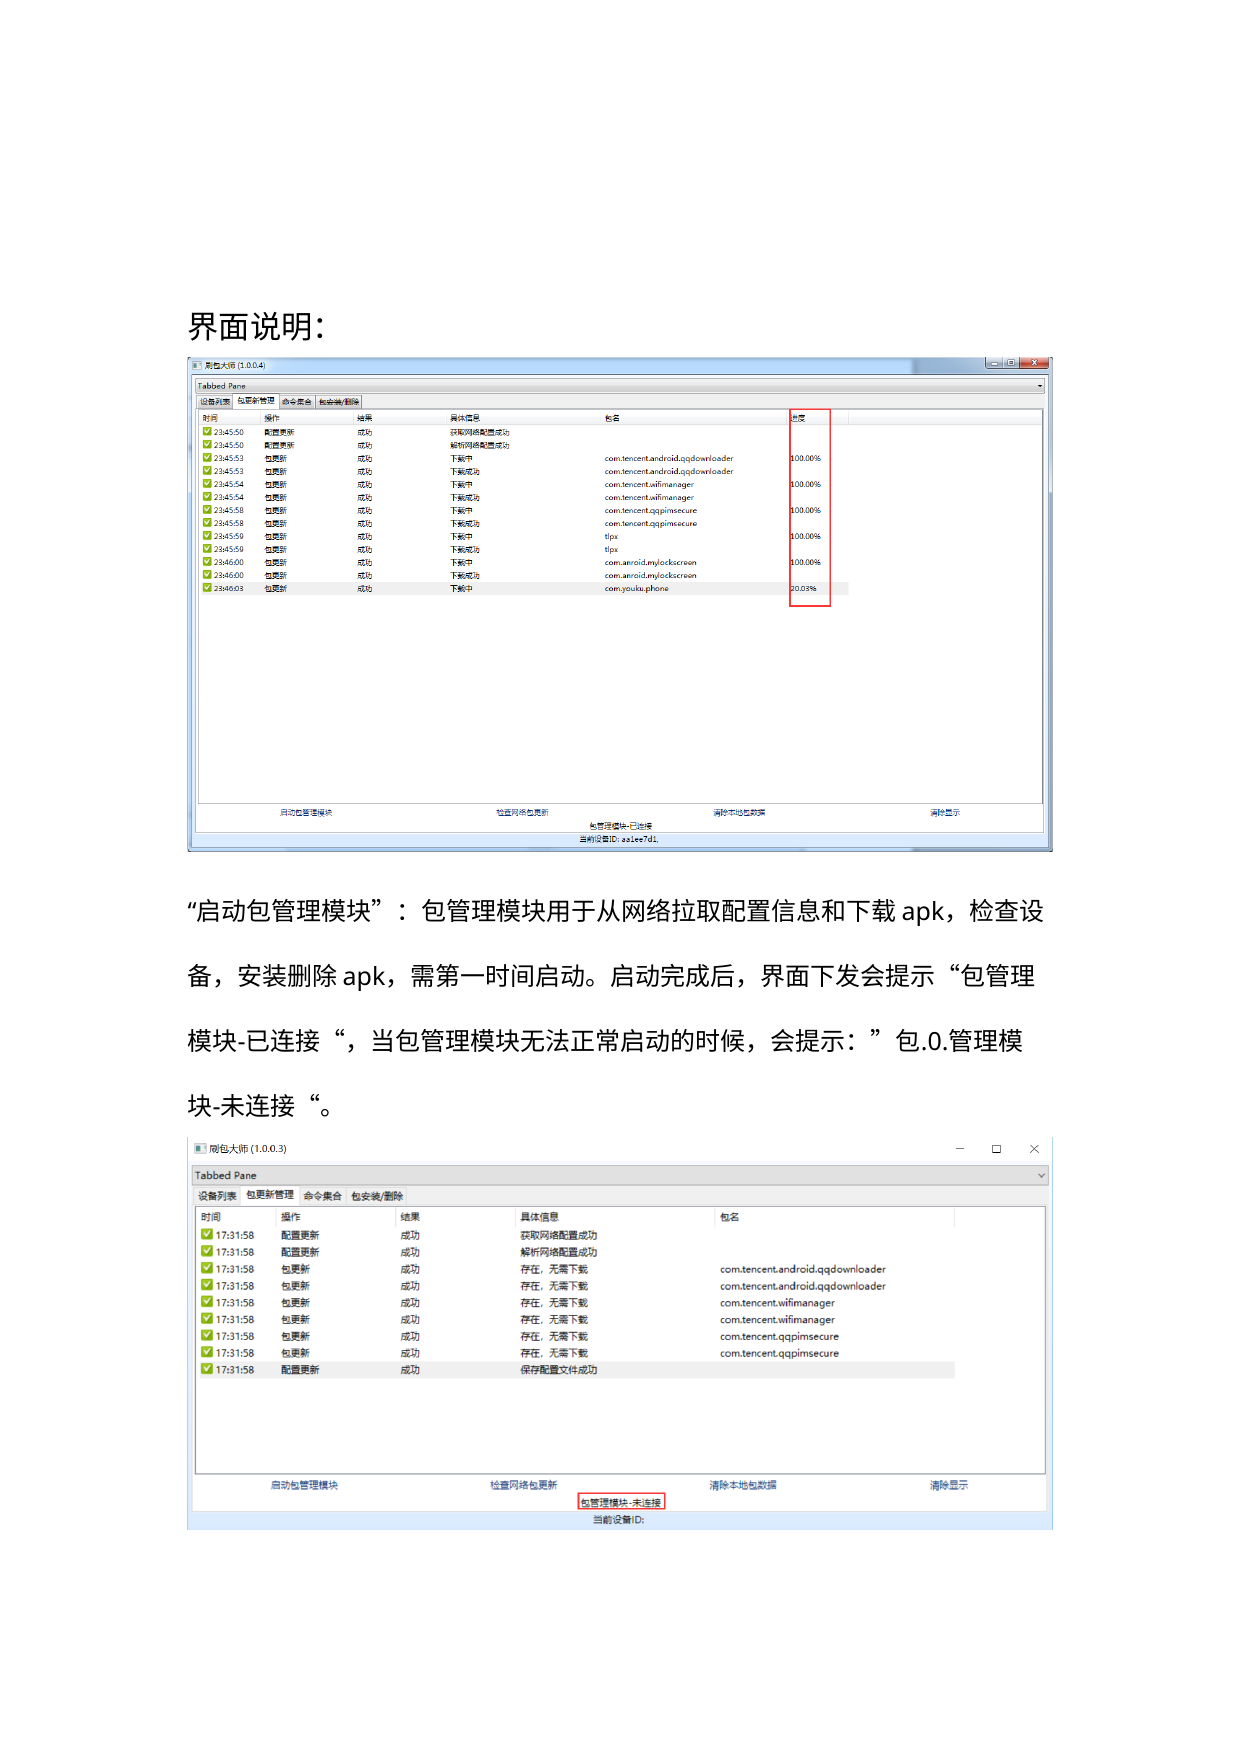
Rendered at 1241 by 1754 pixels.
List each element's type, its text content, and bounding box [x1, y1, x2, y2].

text “启动包管理模块”：包管理模块用于从网络拉取配置信息和下载apk，检查设备，安装删除apk，需第一时间启动。启动完成后，界面下发会提示“包管理模块-已连接“，当包管理模块无法正常启动的时候，会提示：”包.0.管理模块-未连接“。 [187, 877, 1053, 1137]
text 界面说明： [187, 292, 1053, 357]
picture [187, 1137, 1053, 1530]
picture [187, 357, 1053, 852]
